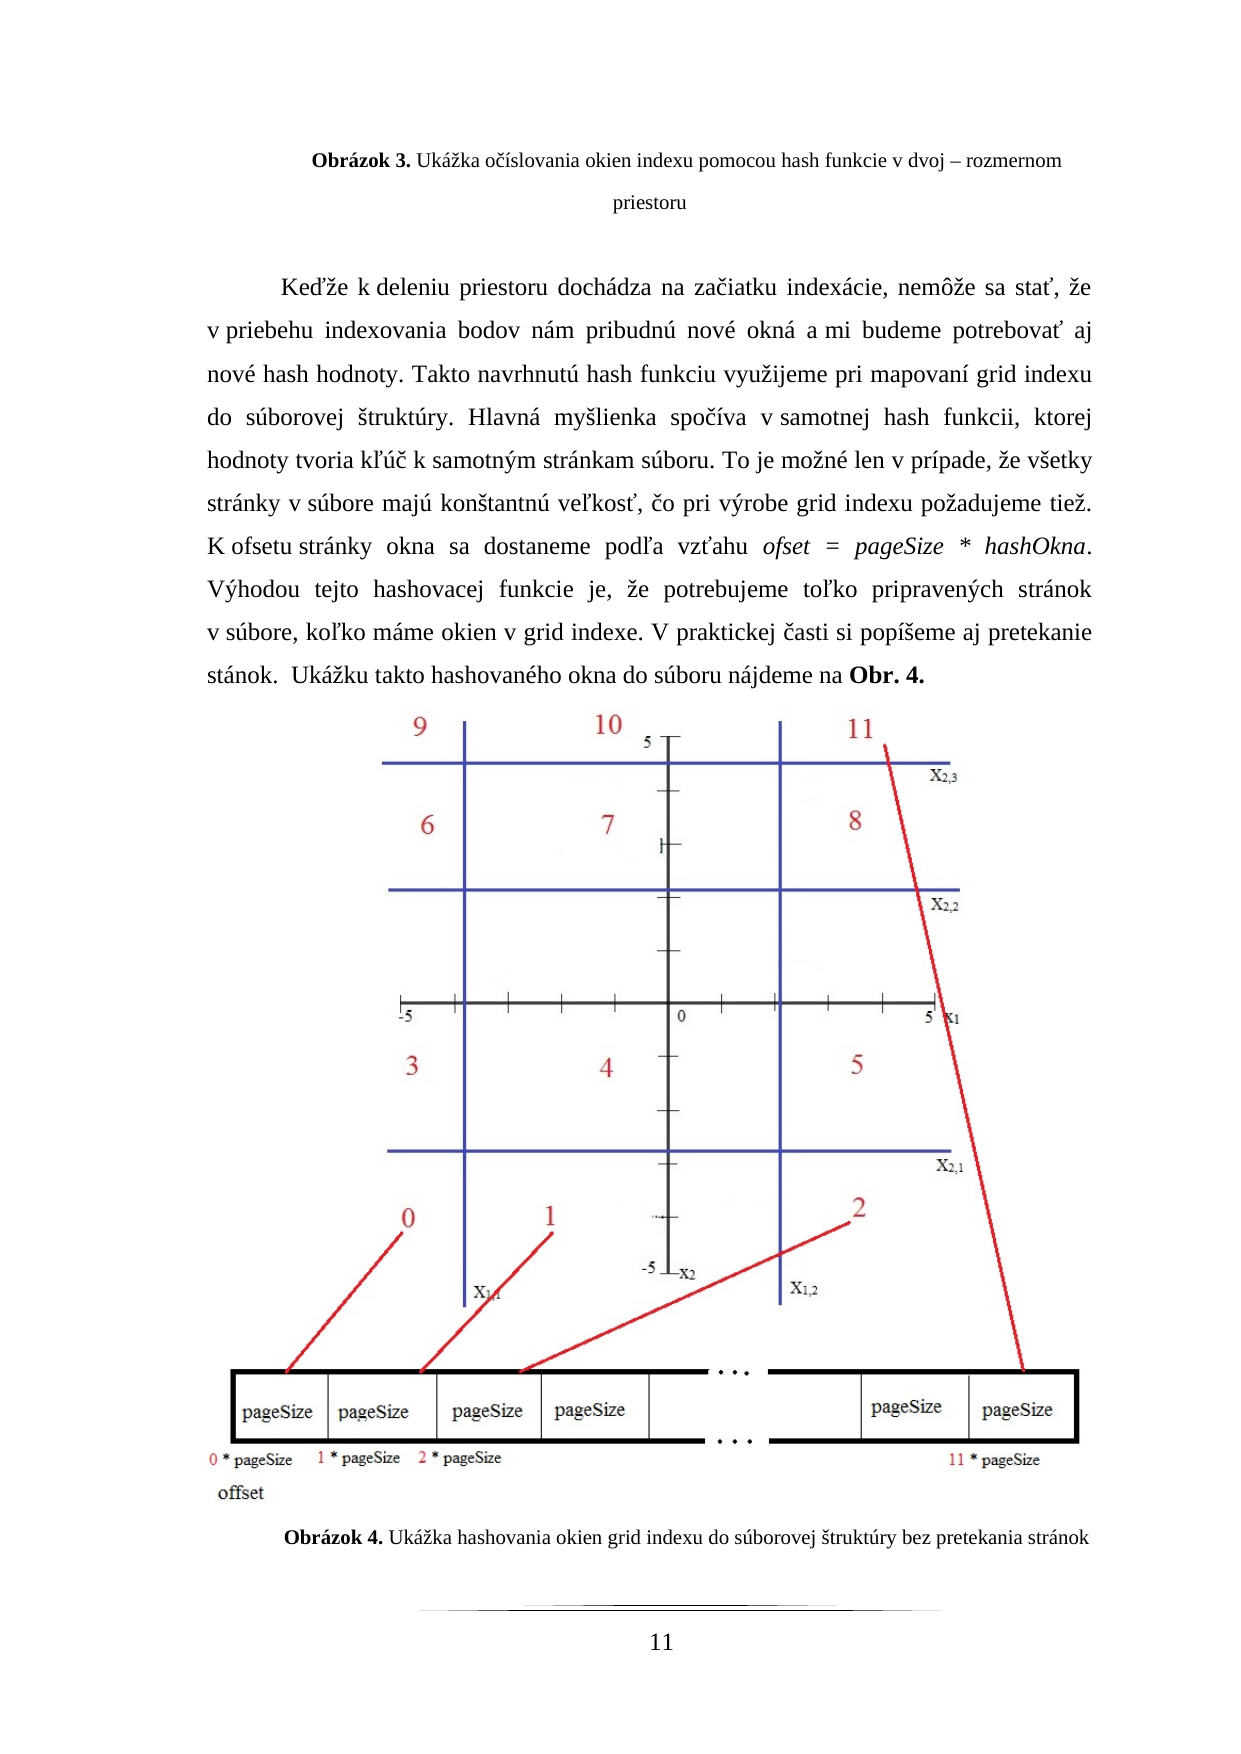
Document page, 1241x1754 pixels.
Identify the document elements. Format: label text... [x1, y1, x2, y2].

text Keďže k deleniu priestoru dochádza na začiatku indexácie, nemôže sa stať, že v priebehu indexovania bodov nám pribudnú nové okná a mi budeme potrebovať aj nové hash hodnoty. Takto navrhnutú hash funkciu využijeme pri mapovaní grid indexu do súborovej štruktúry. Hlavná myšlienka spočíva v samotnej hash funkcii, ktorej hodnoty tvoria kľúč k samotným stránkam súboru. To je možné len v prípade, že všetky stránky v súbore majú konštantnú veľkosť, čo pri výrobe grid indexu požadujeme tiež. K ofsetu stránky okna sa dostaneme podľa vzťahu ofset = pageSize * hashOkna. Výhodou tejto hashovacej funkcie je, že potrebujeme toľko pripravených stránok v súbore, koľko máme okien v grid indexe. V praktickej časti si popíšeme aj pretekanie stánok. Ukážku takto hashovaného okna do súboru nájdeme na Obr. 4. [207, 272, 1092, 689]
picture [206, 703, 1106, 1513]
text Obrázok 3. Ukážka očíslovania okien indexu pomocou hash funkcie v dvoj – rozmernom priestoru [207, 148, 1092, 215]
text Obrázok 4. Ukážka hashovania okien grid indexu do súborovej štruktúry bez pretekania stránok [207, 1525, 1092, 1549]
